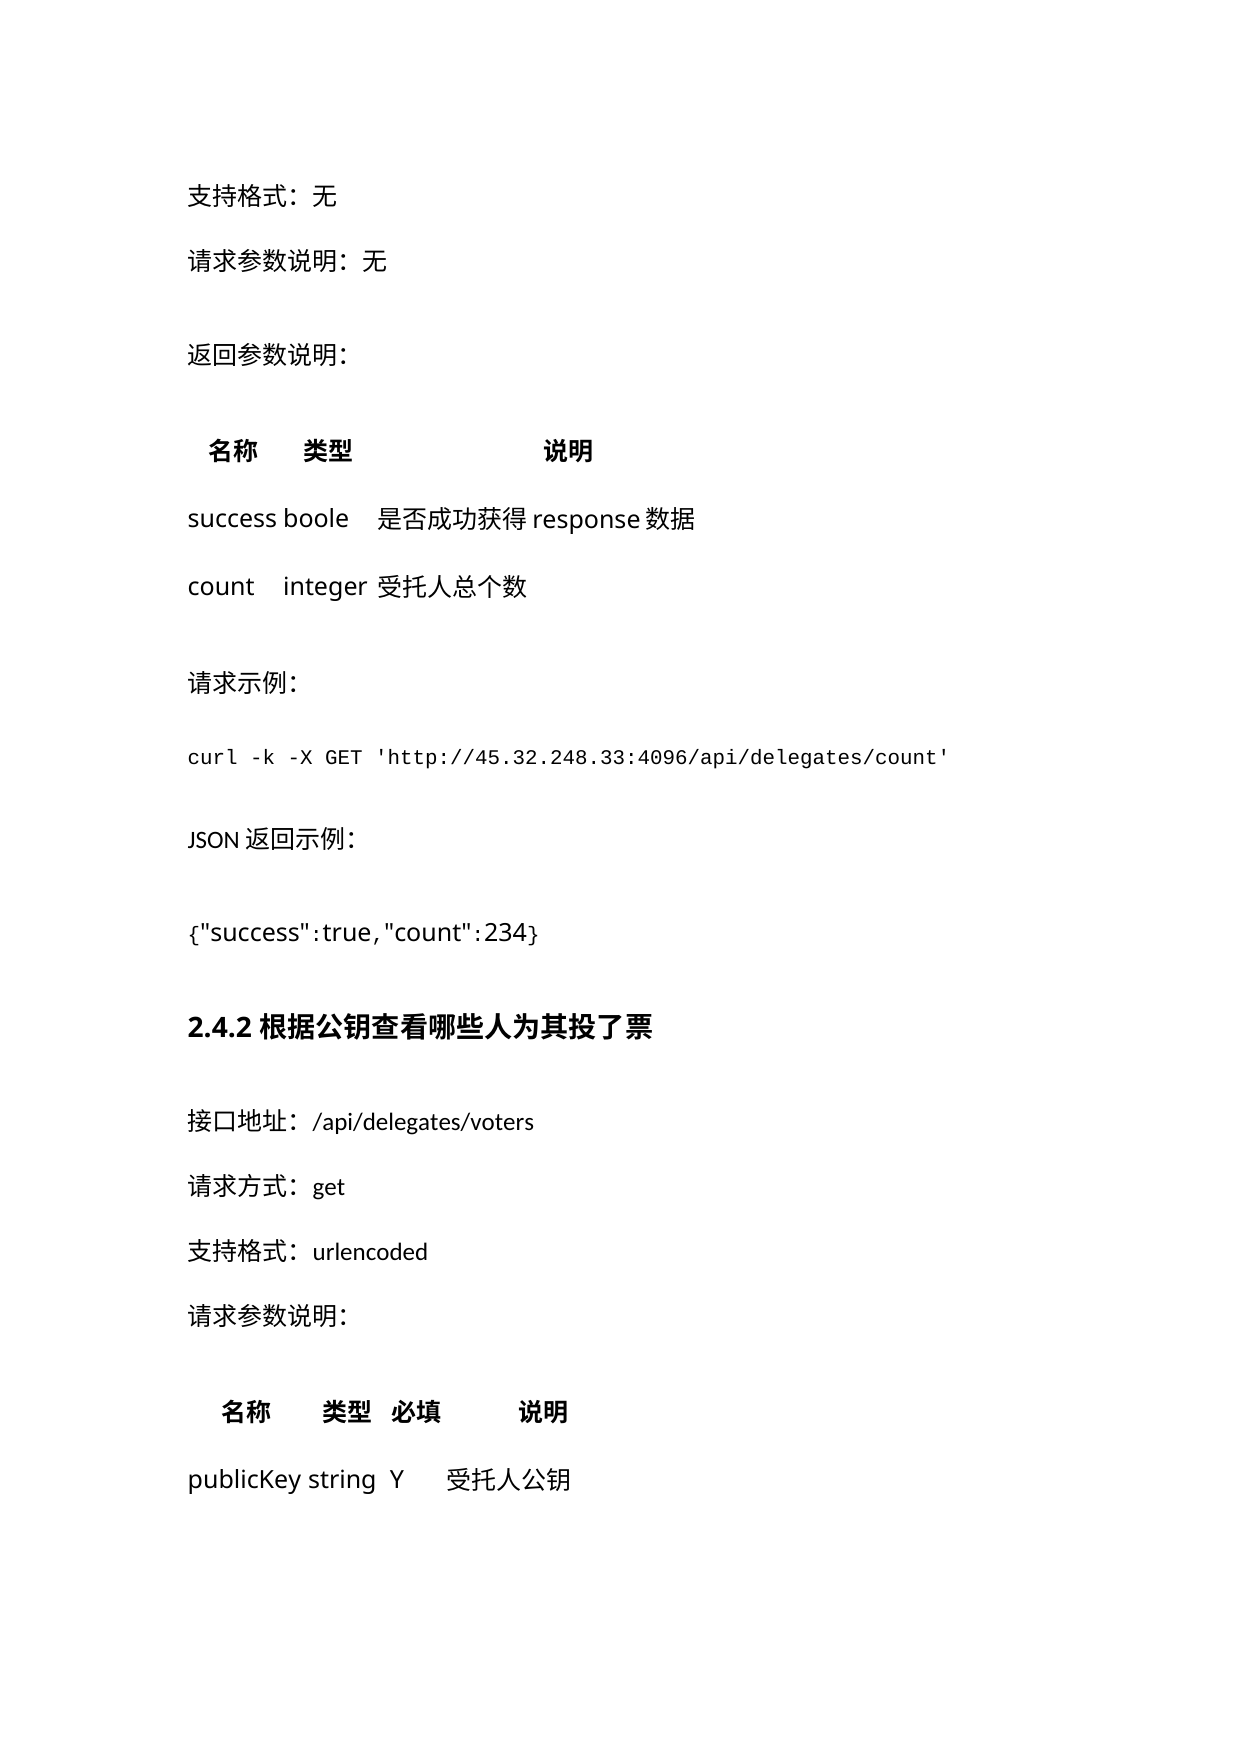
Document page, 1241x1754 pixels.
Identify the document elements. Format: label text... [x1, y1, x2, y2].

table_cell Y [388, 1445, 444, 1513]
table_header 说明 [375, 415, 762, 483]
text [187, 162, 1053, 292]
text 返回参数说明： [187, 321, 1053, 386]
table_cell publicKey [186, 1445, 306, 1513]
text curl -k -X GET 'http://45.32.248.33:4096/api/delegates/count' [187, 743, 1053, 776]
table_cell integer [281, 552, 375, 620]
table_header 名称 [186, 1376, 306, 1444]
table_cell string [306, 1445, 388, 1513]
table_header 类型 [281, 415, 375, 483]
table_cell count [186, 552, 281, 620]
text 接口地址：/api/delegates/voters 请求方式：get 支持格式：urlencoded 请求参数说明： [187, 1087, 1053, 1347]
table_header 说明 [444, 1376, 643, 1444]
text JSON返回示例： [187, 805, 1053, 870]
table_header 必填 [388, 1376, 444, 1444]
text {"success":true,"count":234} [187, 899, 1053, 964]
text 请求示例： [187, 649, 1053, 714]
table_header 类型 [306, 1376, 388, 1444]
table_header 名称 [186, 415, 281, 483]
table_cell 受托人总个数 [375, 552, 762, 620]
table_cell 受托人公钥 [444, 1445, 643, 1513]
table_cell boole [281, 484, 375, 552]
table_cell 是否成功获得response数据 [375, 484, 762, 552]
table_cell success [186, 484, 281, 552]
